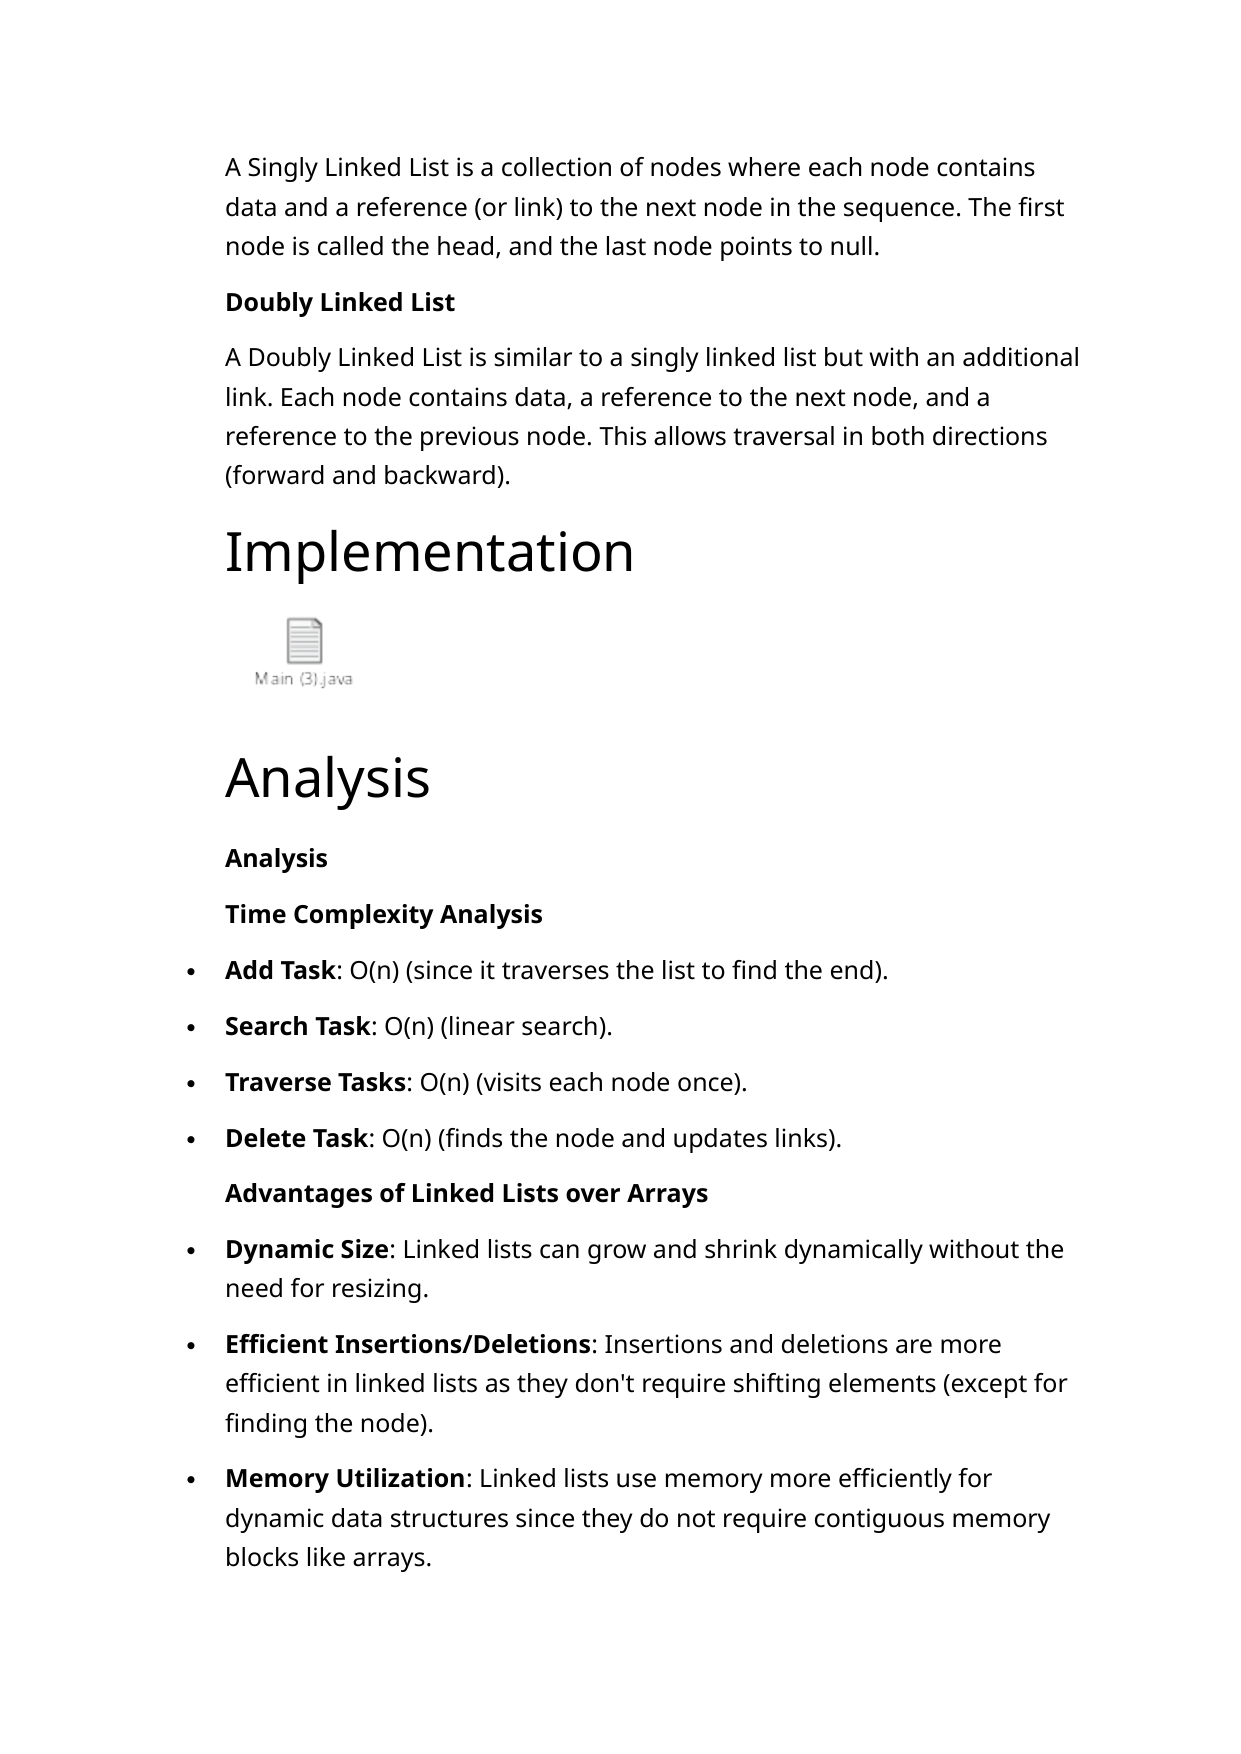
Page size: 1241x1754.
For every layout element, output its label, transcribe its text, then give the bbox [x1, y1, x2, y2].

text Implementation [225, 513, 1090, 587]
text A Singly Linked List is a collection of nodes where each node contains data and a reference (or link) to the next node in the sequence. The first node is called the head, and the last node points to null. [225, 150, 1090, 262]
list Dynamic Size: Linked lists can grow and shrink dynamically without the need for resizing. [187, 1232, 1090, 1305]
list Add Task: O(n) (since it traverses the list to find the end). [187, 953, 1090, 987]
text Analysis [225, 740, 1090, 813]
text Time Complexity Analysis [225, 897, 1090, 931]
list Search Task: O(n) (linear search). [187, 1009, 1090, 1043]
text Doubly Linked List [225, 284, 1090, 318]
text Analysis [225, 841, 1090, 875]
list Efficient Insertions/Deletions: Insertions and deletions are more efficient in linked lists as they don't require shifting elements (except for finding the node). [187, 1327, 1090, 1439]
list Memory Utilization: Linked lists use memory more efficiently for dynamic data structures since they do not require contiguous memory blocks like arrays. [187, 1461, 1090, 1573]
text A Doubly Linked List is similar to a singly linked list but with an additional link. Each node contains data, a reference to the next node, and a reference to the previous node. This allows traversal in both directions (forward and backward). [225, 340, 1090, 492]
list Delete Task: O(n) (finds the node and updates links). [187, 1120, 1090, 1154]
text Advantages of Linked Lists over Arrays [225, 1176, 1090, 1210]
list Traverse Tasks: O(n) (visits each node once). [187, 1064, 1090, 1098]
